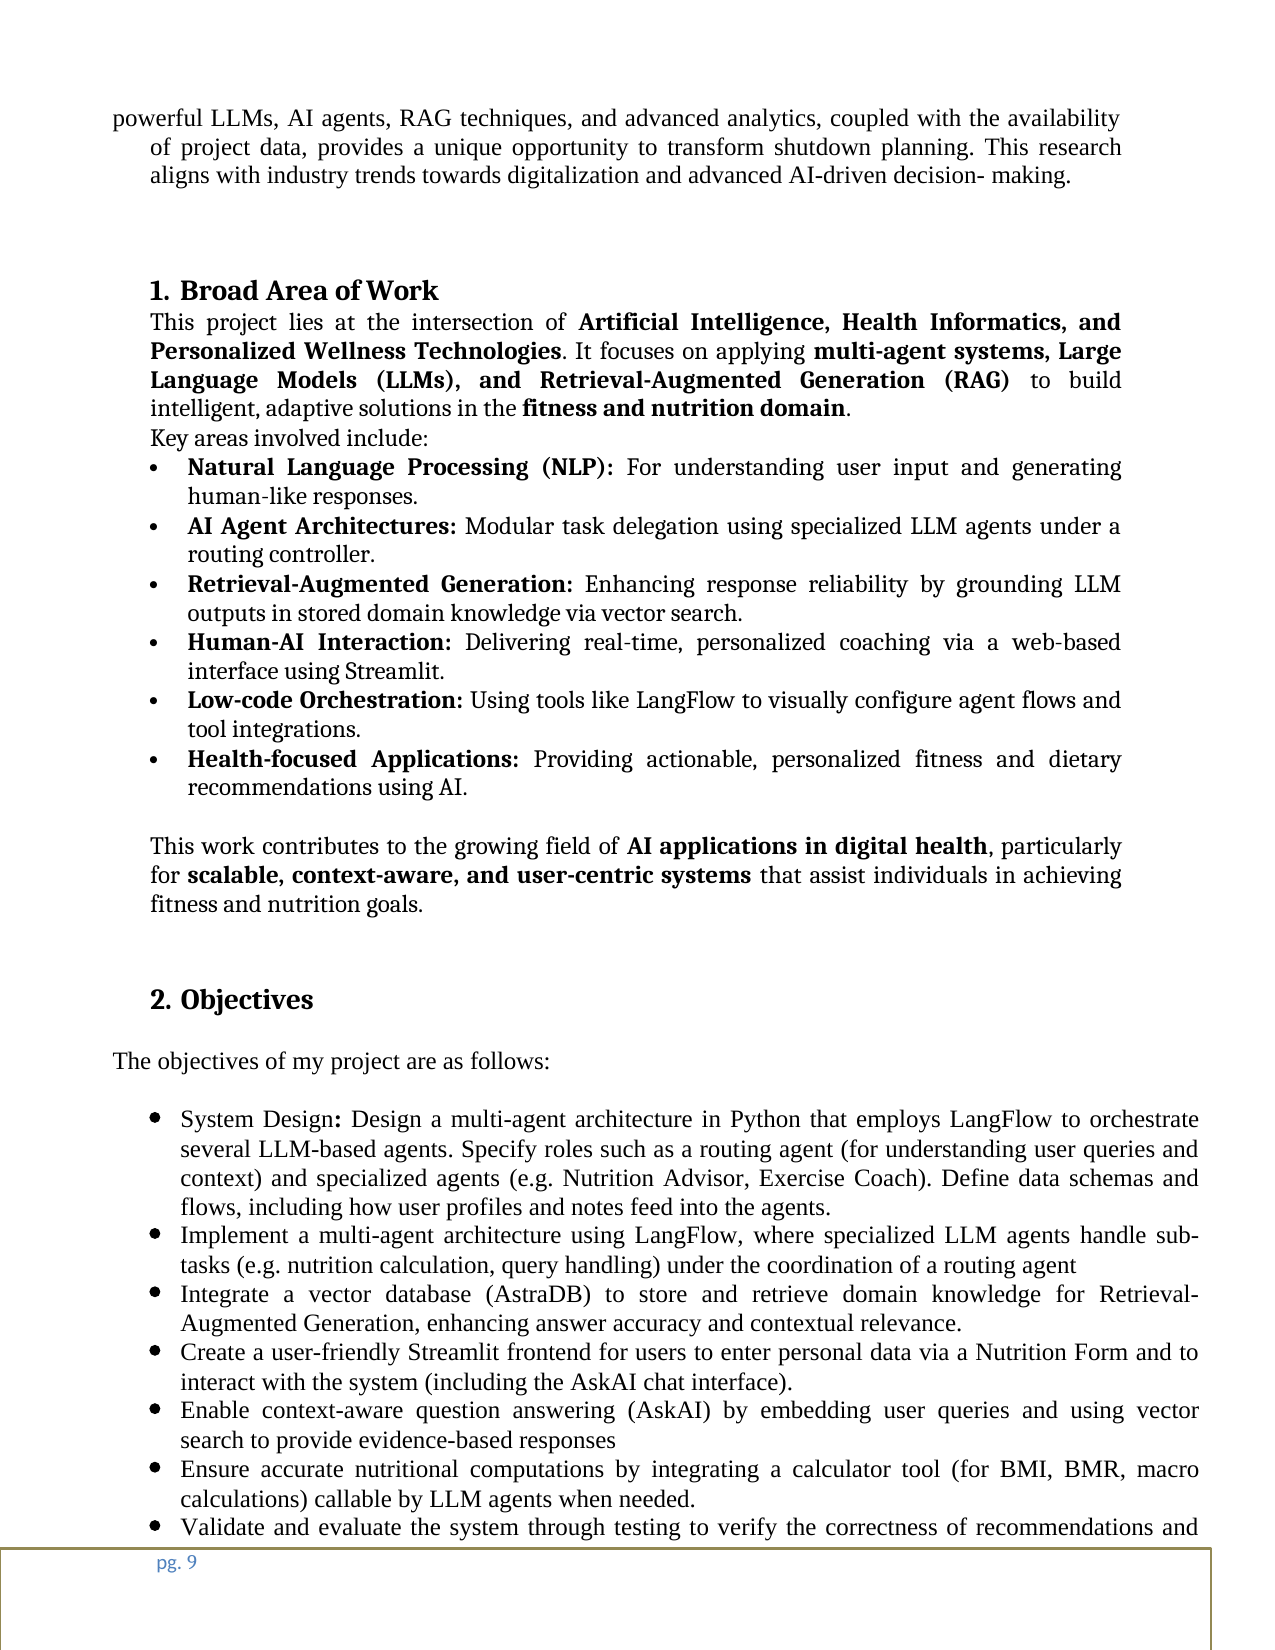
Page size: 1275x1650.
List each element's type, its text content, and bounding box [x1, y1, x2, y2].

subtitle Objectives [150, 983, 1200, 1017]
text The objectives of my project are as follows: [112, 1046, 1200, 1075]
text powerful LLMs, AI agents, RAG techniques, and advanced analytics, coupled with the availability of project data, provides a unique opportunity to transform shutdown planning. This research aligns with industry trends towards digitalization and advanced AI-driven decision- making. [112, 103, 1122, 189]
text Key areas involved include: [150, 424, 1122, 453]
list Integrate a vector database (AstraDB) to store and retrieve domain knowledge for Retrieval-Augmented Generation, enhancing answer accuracy and contextual relevance. [150, 1308, 1200, 1366]
list Enable context-aware question answering (AskAI) by embedding user queries and using vector search to provide evidence-based responses [150, 1425, 1200, 1483]
list Retrieval-Augmented Generation: Enhancing response reliability by grounding LLM outputs in stored domain knowledge via vector search. [150, 570, 1122, 627]
text This project lies at the intersection of Artificial Intelligence, Health Informatics, and Personalized Wellness Technologies. It focuses on applying multi-agent systems, Large Language Models (LLMs), and Retrieval-Augmented Generation (RAG) to build intelligent, adaptive solutions in the fitness and nutrition domain. [150, 308, 1122, 423]
list System Design: Design a multi-agent architecture in Python that employs LangFlow to orchestrate several LLM-based agents. Specify roles such as a routing agent (for understanding user queries and context) and specialized agents (e.g. Nutrition Advisor, Exercise Coach). Define data schemas and flows, including how user profiles and notes feed into the agents. [150, 1104, 1200, 1220]
list Natural Language Processing (NLP): For understanding user input and generating human-like responses. [150, 453, 1122, 511]
list Implement a multi-agent architecture using LangFlow, where specialized LLM agents handle sub-tasks (e.g. nutrition calculation, query handling) under the coordination of a routing agent [150, 1249, 1200, 1308]
list AI Agent Architectures: Modular task delegation using specialized LLM agents under a routing controller. [150, 512, 1122, 569]
subtitle Broad Area of Work [150, 274, 1200, 307]
list Create a user-friendly Streamlit frontend for users to enter personal data via a Nutrition Form and to interact with the system (including the AskAI chat interface). [150, 1366, 1200, 1425]
list Human-AI Interaction: Delivering real-time, personalized coaching via a web-based interface using Streamlit. [150, 628, 1122, 686]
list Health-focused Applications: Providing actionable, personalized fitness and dietary recommendations using AI. [150, 744, 1122, 802]
list Ensure accurate nutritional computations by integrating a calculator tool (for BMI, BMR, macro calculations) callable by LLM agents when needed. [150, 1483, 1200, 1542]
text This work contributes to the growing field of AI applications in digital health, particularly for scalable, context-aware, and user-centric systems that assist individuals in achieving fitness and nutrition goals. [150, 832, 1122, 918]
list Low-code Orchestration: Using tools like LangFlow to visually configure agent flows and tool integrations. [150, 686, 1122, 744]
